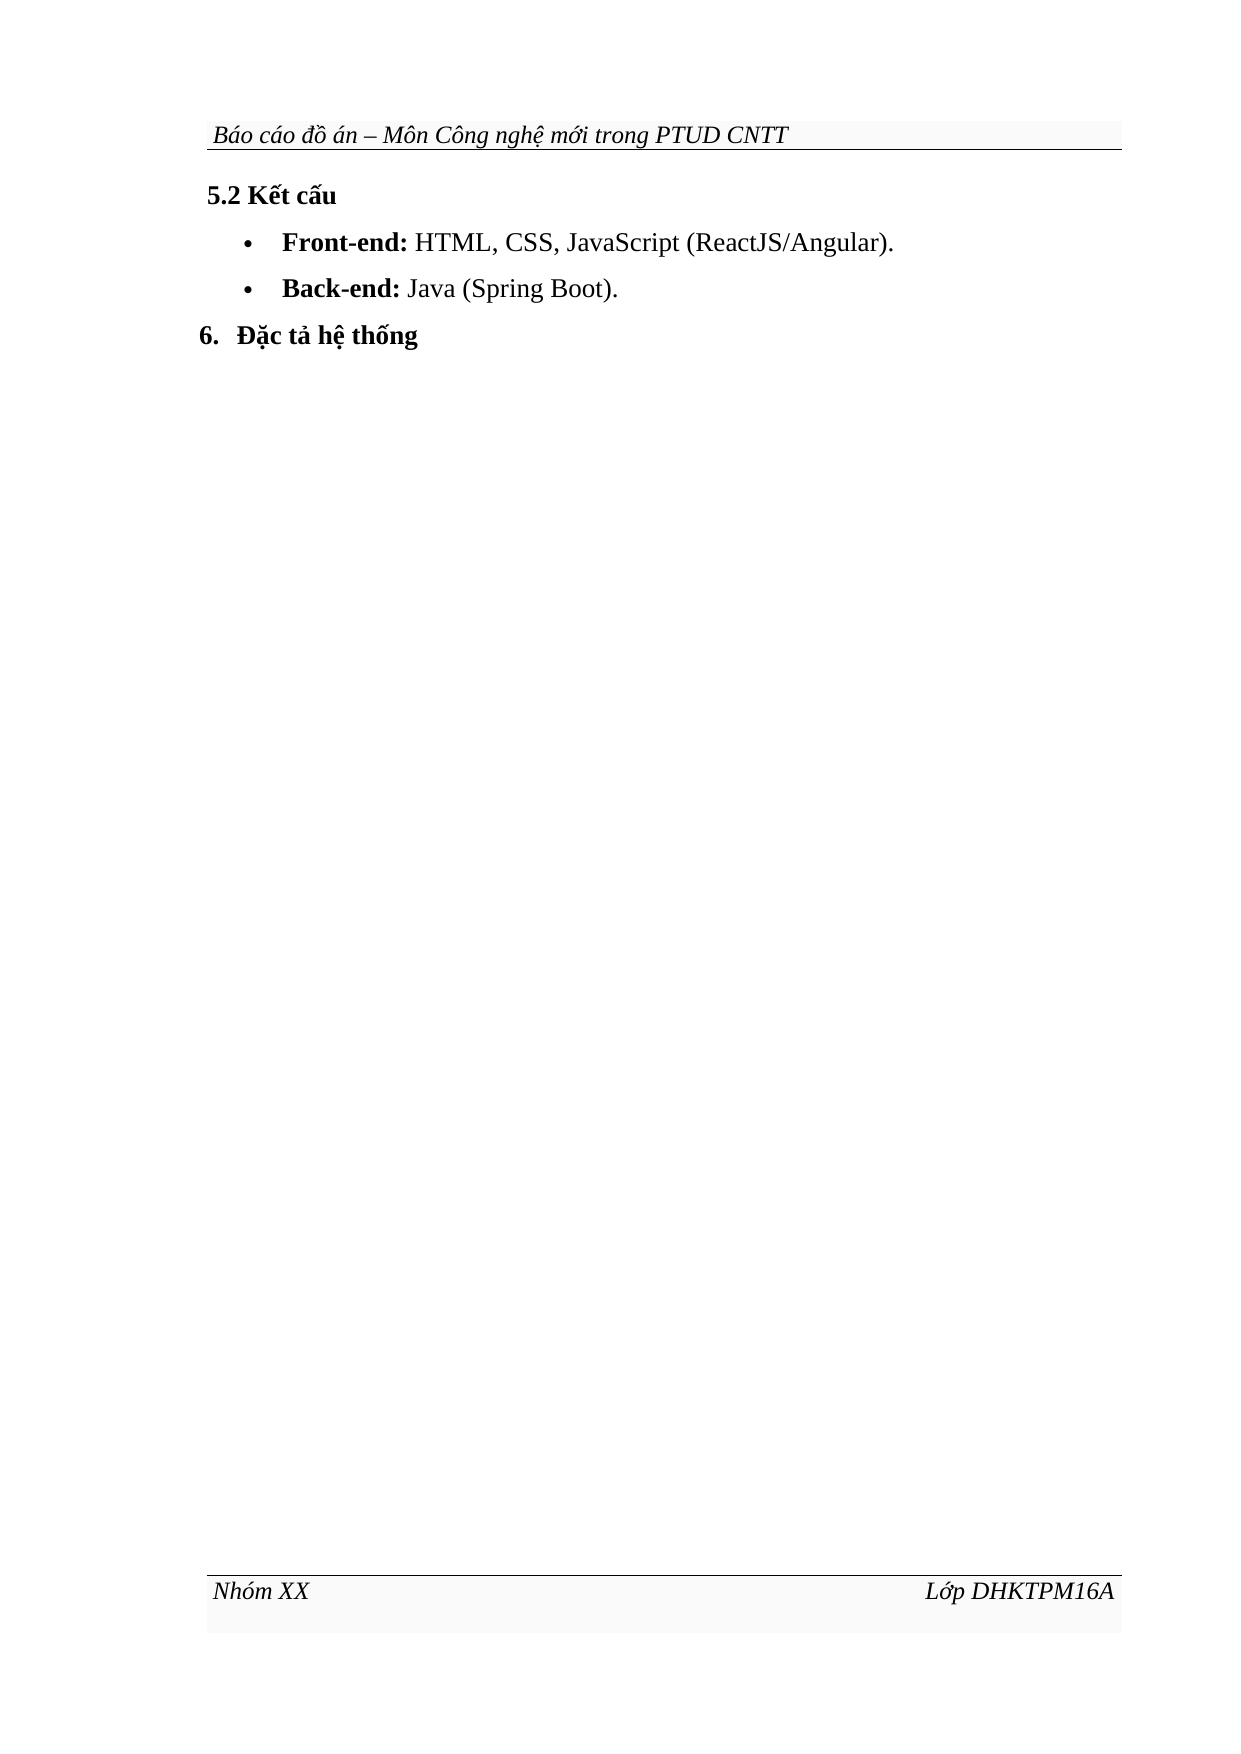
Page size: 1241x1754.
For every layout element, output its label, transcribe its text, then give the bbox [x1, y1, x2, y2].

list Back-end: Java (Spring Boot). [244, 272, 1122, 303]
list Đặc tả hệ thống [199, 319, 1122, 350]
list Front-end: HTML, CSS, JavaScript (ReactJS/Angular). [244, 226, 1122, 257]
text 5.2 Kết cấu [207, 179, 1122, 210]
